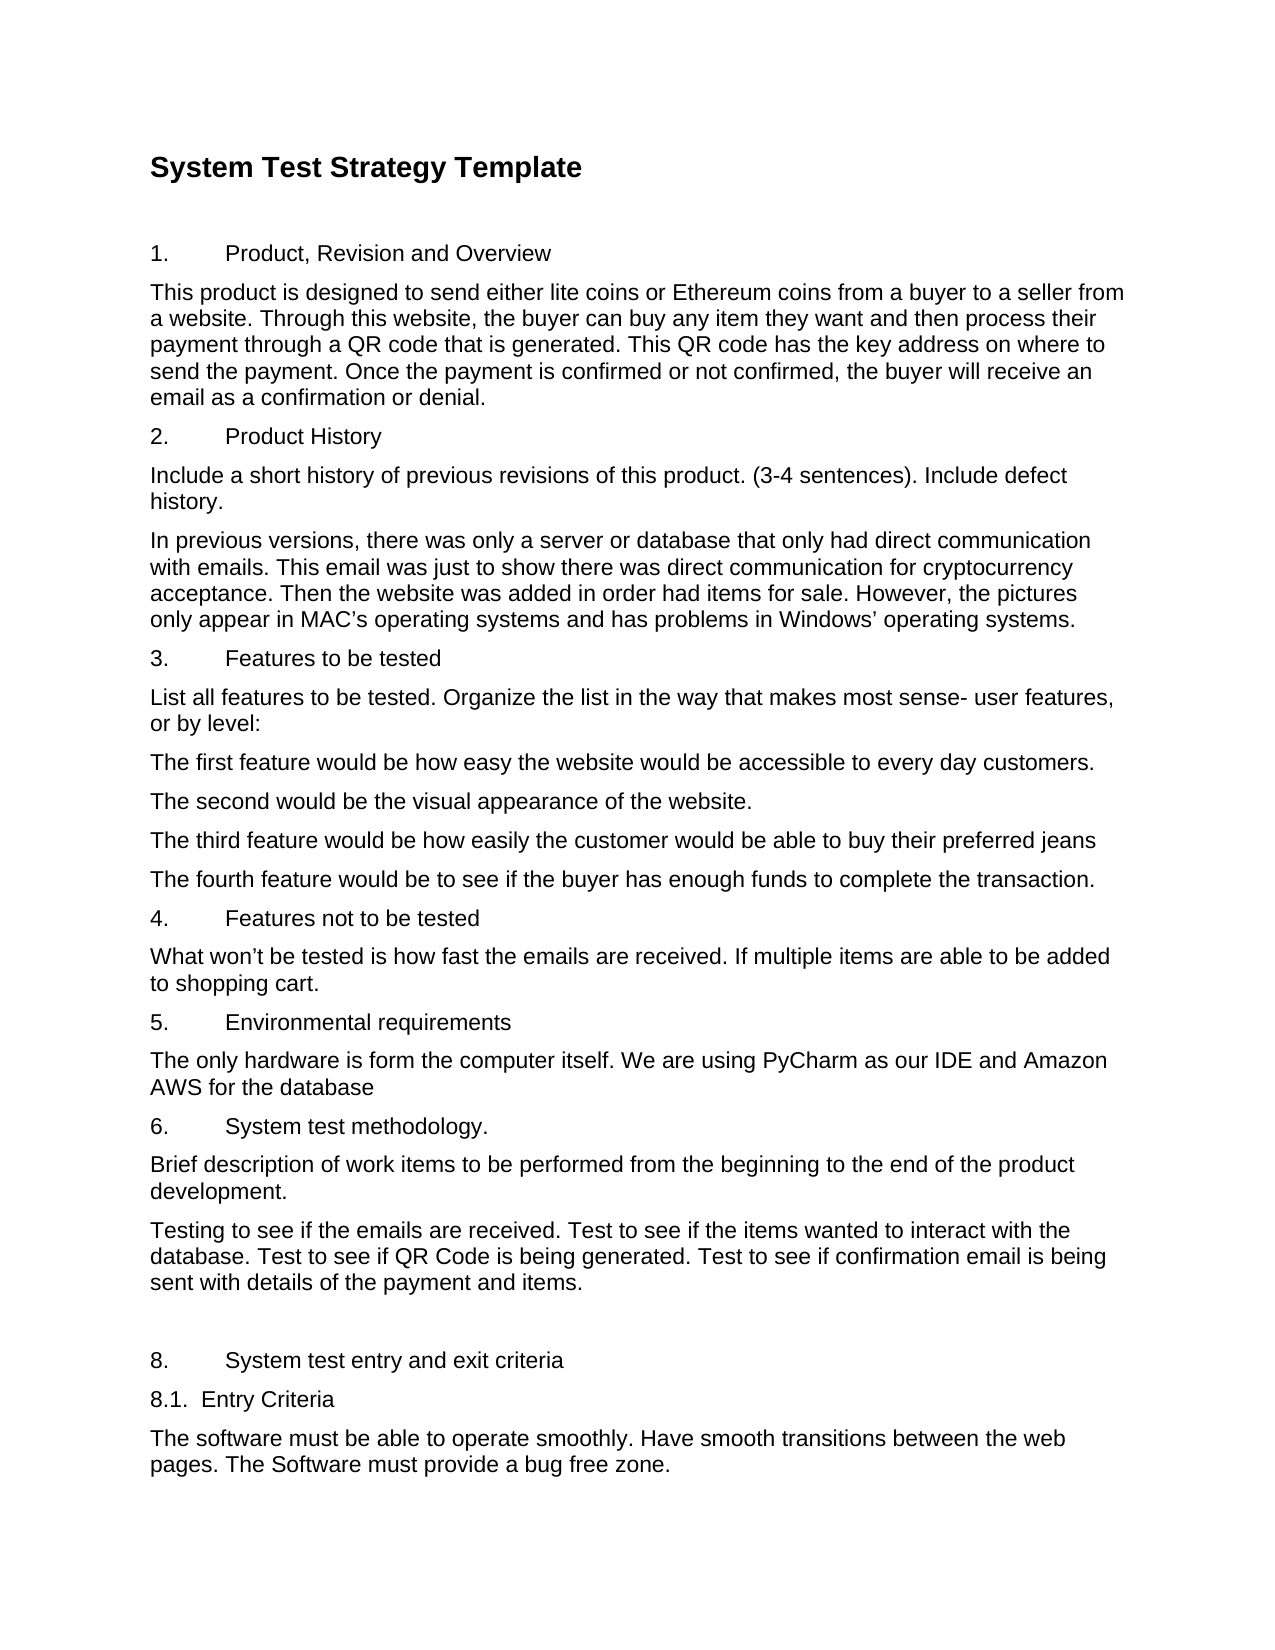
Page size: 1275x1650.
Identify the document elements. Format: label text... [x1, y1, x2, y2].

text What won’t be tested is how fast the emails are received. If multiple items are able to be added to shopping cart. [150, 943, 1125, 996]
text In previous versions, there was only a server or database that only had direct communication with emails. This email was just to show there was direct communication for cryptocurrency acceptance. Then the website was added in order had items for sale. However, the pictures only appear in MAC’s operating systems and has problems in Windows’ operating systems. [150, 527, 1125, 632]
text Testing to see if the emails are received. Test to see if the items wanted to interact with the database. Test to see if QR Code is being generated. Test to see if confirmation email is being sent with details of the payment and items. [150, 1217, 1125, 1296]
text The fourth feature would be to see if the buyer has enough funds to complete the transaction. [150, 866, 1125, 892]
text 2. Product History [150, 423, 1125, 449]
text 4. Features not to be tested [150, 904, 1125, 931]
text 8.1. Entry Criteria [150, 1386, 1125, 1412]
text The third feature would be how easily the customer would be able to buy their preferred jeans [150, 827, 1125, 853]
text The only hardware is form the computer itself. We are using PyCharm as our IDE and Amazon AWS for the database [150, 1047, 1125, 1100]
text 5. Environmental requirements [150, 1008, 1125, 1035]
text This product is designed to send either lite coins or Ethereum coins from a buyer to a seller from a website. Through this website, the buyer can buy any item they want and then process their payment through a QR code that is generated. This QR code has the key address on where to send the payment. Once the payment is confirmed or not confirmed, the buyer will receive an email as a confirmation or denial. [150, 279, 1125, 411]
text 8. System test entry and exit criteria [150, 1347, 1125, 1373]
text Include a short history of previous revisions of this product. (3-4 sentences). Include defect history. [150, 462, 1125, 514]
text The first feature would be how easy the website would be accessible to every day customers. [150, 749, 1125, 775]
text The software must be able to operate smoothly. Have smooth transitions between the web pages. The Software must provide a bug free zone. [150, 1425, 1125, 1477]
text 1. Product, Revision and Overview [150, 240, 1125, 266]
text The second would be the visual appearance of the website. [150, 788, 1125, 814]
text List all features to be tested. Organize the list in the way that makes most sense- user features, or by level: [150, 684, 1125, 737]
text 6. System test methodology. [150, 1113, 1125, 1139]
text 3. Features to be tested [150, 645, 1125, 671]
text Brief description of work items to be performed from the beginning to the end of the product development. [150, 1151, 1125, 1204]
text System Test Strategy Template [150, 150, 1125, 183]
